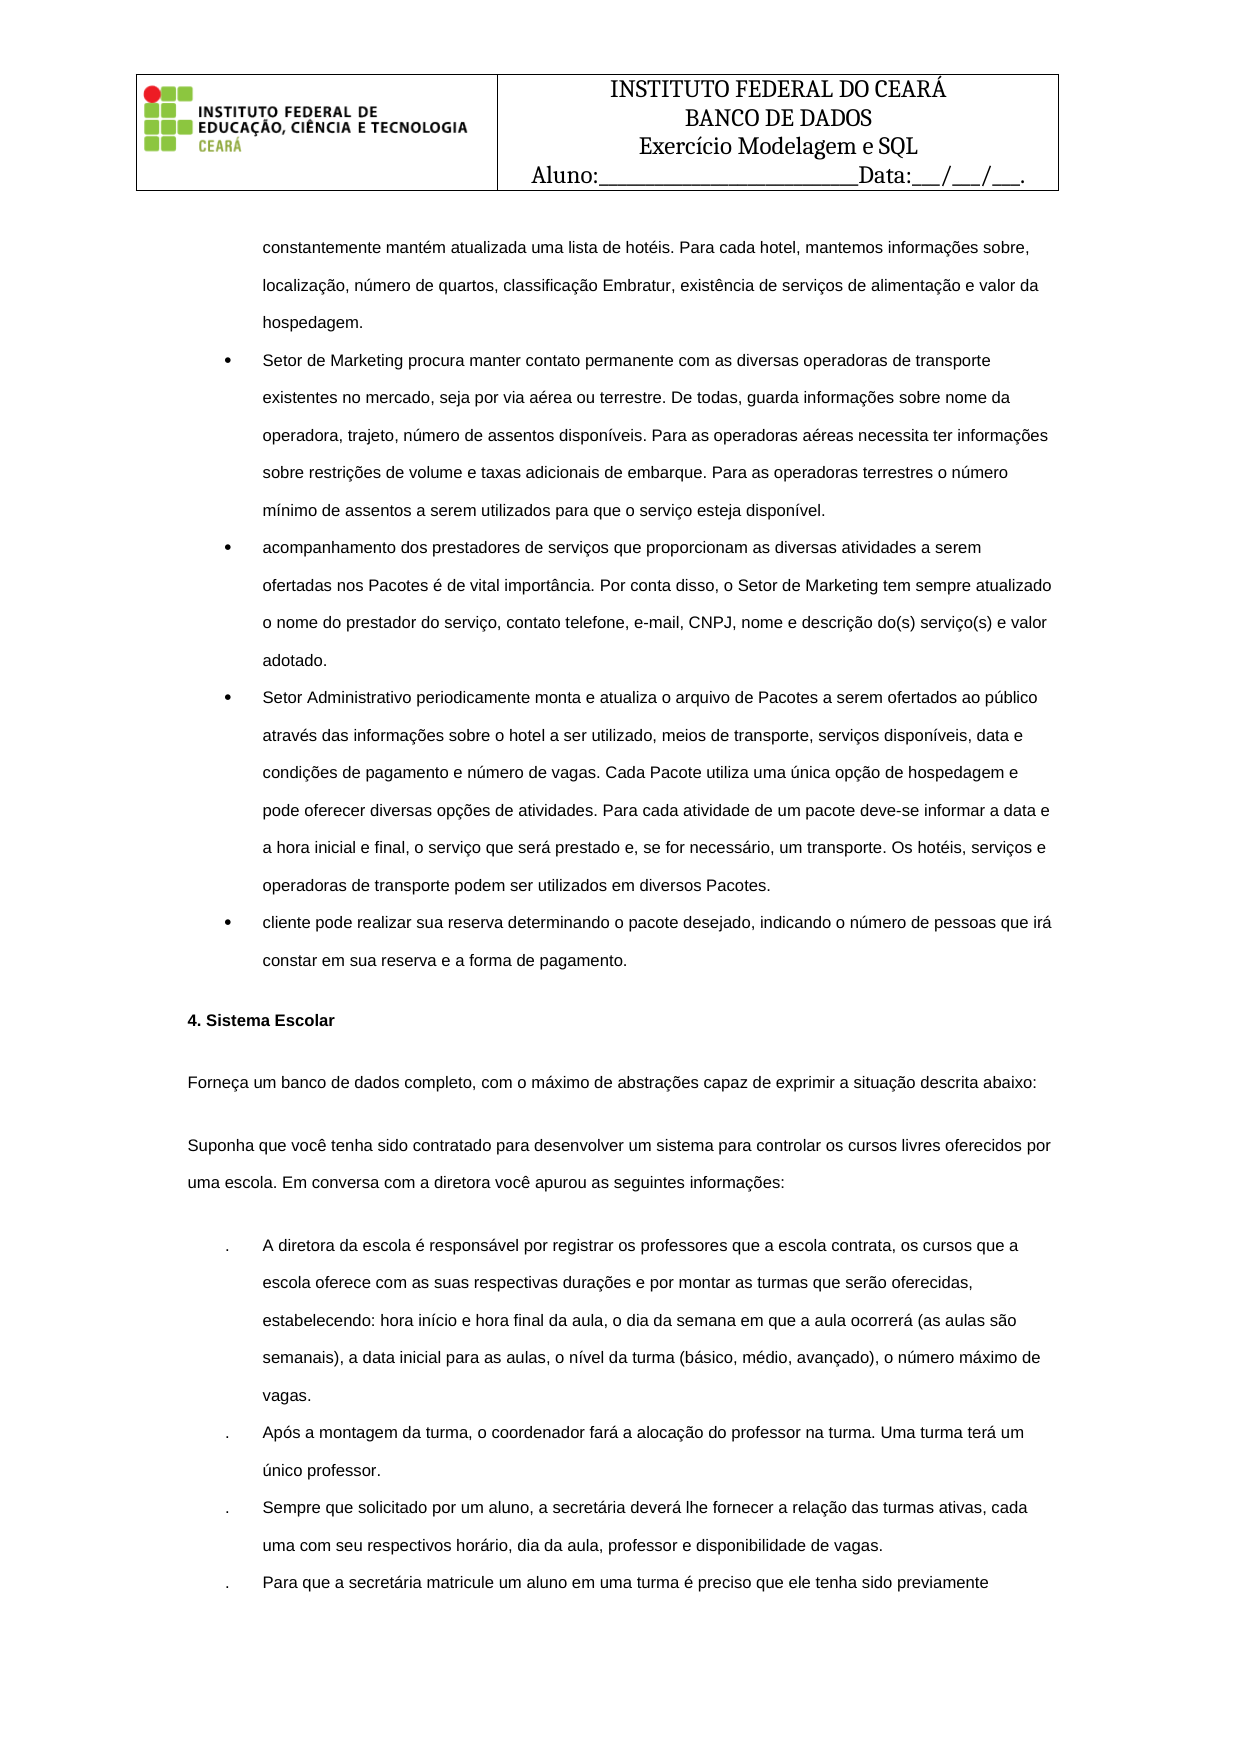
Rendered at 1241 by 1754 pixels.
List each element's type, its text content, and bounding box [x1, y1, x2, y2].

picture [143, 74, 498, 163]
list Setor Administrativo periodicamente monta e atualiza o arquivo de Pacotes a serem ofertados ao público através das informações sobre o hotel a ser utilizado, meios de transporte, serviços disponíveis, data e condições de pagamento e número de vagas. Cada Pacote utiliza uma única opção de hospedagem e pode oferecer diversas opções de atividades. Para cada atividade de um pacote deve-se informar a data e a hora inicial e final, o serviço que será prestado e, se for necessário, um transporte. Os hotéis, serviços e operadoras de transporte podem ser utilizados em diversos Pacotes. [225, 669, 1053, 894]
list A diretora da escola é responsável por registrar os professores que a escola contrata, os cursos que a escola oferece com as suas respectivas durações e por montar as turmas que serão oferecidas, estabelecendo: hora início e hora final da aula, o dia da semana em que a aula ocorrerá (as aulas são semanais), a data inicial para as aulas, o nível da turma (básico, médio, avançado), o número máximo de vagas. [225, 1217, 1053, 1405]
text 4. Sistema Escolar [187, 994, 1053, 1030]
list Setor de Marketing procura manter contato permanente com as diversas operadoras de transporte existentes no mercado, seja por via aérea ou terrestre. De todas, guarda informações sobre nome da operadora, trajeto, número de assentos disponíveis. Para as operadoras aéreas necessita ter informações sobre restrições de volume e taxas adicionais de embarque. Para as operadoras terrestres o número mínimo de assentos a serem utilizados para que o serviço esteja disponível. [225, 332, 1053, 519]
list cliente pode realizar sua reserva determinando o pacote desejado, indicando o número de pessoas que irá constar em sua reserva e a forma de pagamento. [225, 894, 1053, 969]
list Sempre que solicitado por um aluno, a secretária deverá lhe fornecer a relação das turmas ativas, cada uma com seu respectivos horário, dia da aula, professor e disponibilidade de vagas. [225, 1480, 1053, 1555]
list Após a montagem da turma, o coordenador fará a alocação do professor na turma. Uma turma terá um único professor. [225, 1405, 1053, 1480]
list acompanhamento dos prestadores de serviços que proporcionam as diversas atividades a serem ofertadas nos Pacotes é de vital importância. Por conta disso, o Setor de Marketing tem sempre atualizado o nome do prestador do serviço, contato telefone, e-mail, CNPJ, nome e descrição do(s) serviço(s) e valor adotado. [225, 519, 1053, 669]
text Suponha que você tenha sido contratado para desenvolver um sistema para controlar os cursos livres oferecidos por uma escola. Em conversa com a diretora você apurou as seguintes informações: [187, 1117, 1053, 1192]
text Forneça um banco de dados completo, com o máximo de abstrações capaz de exprimir a situação descrita abaixo: [187, 1055, 1053, 1092]
